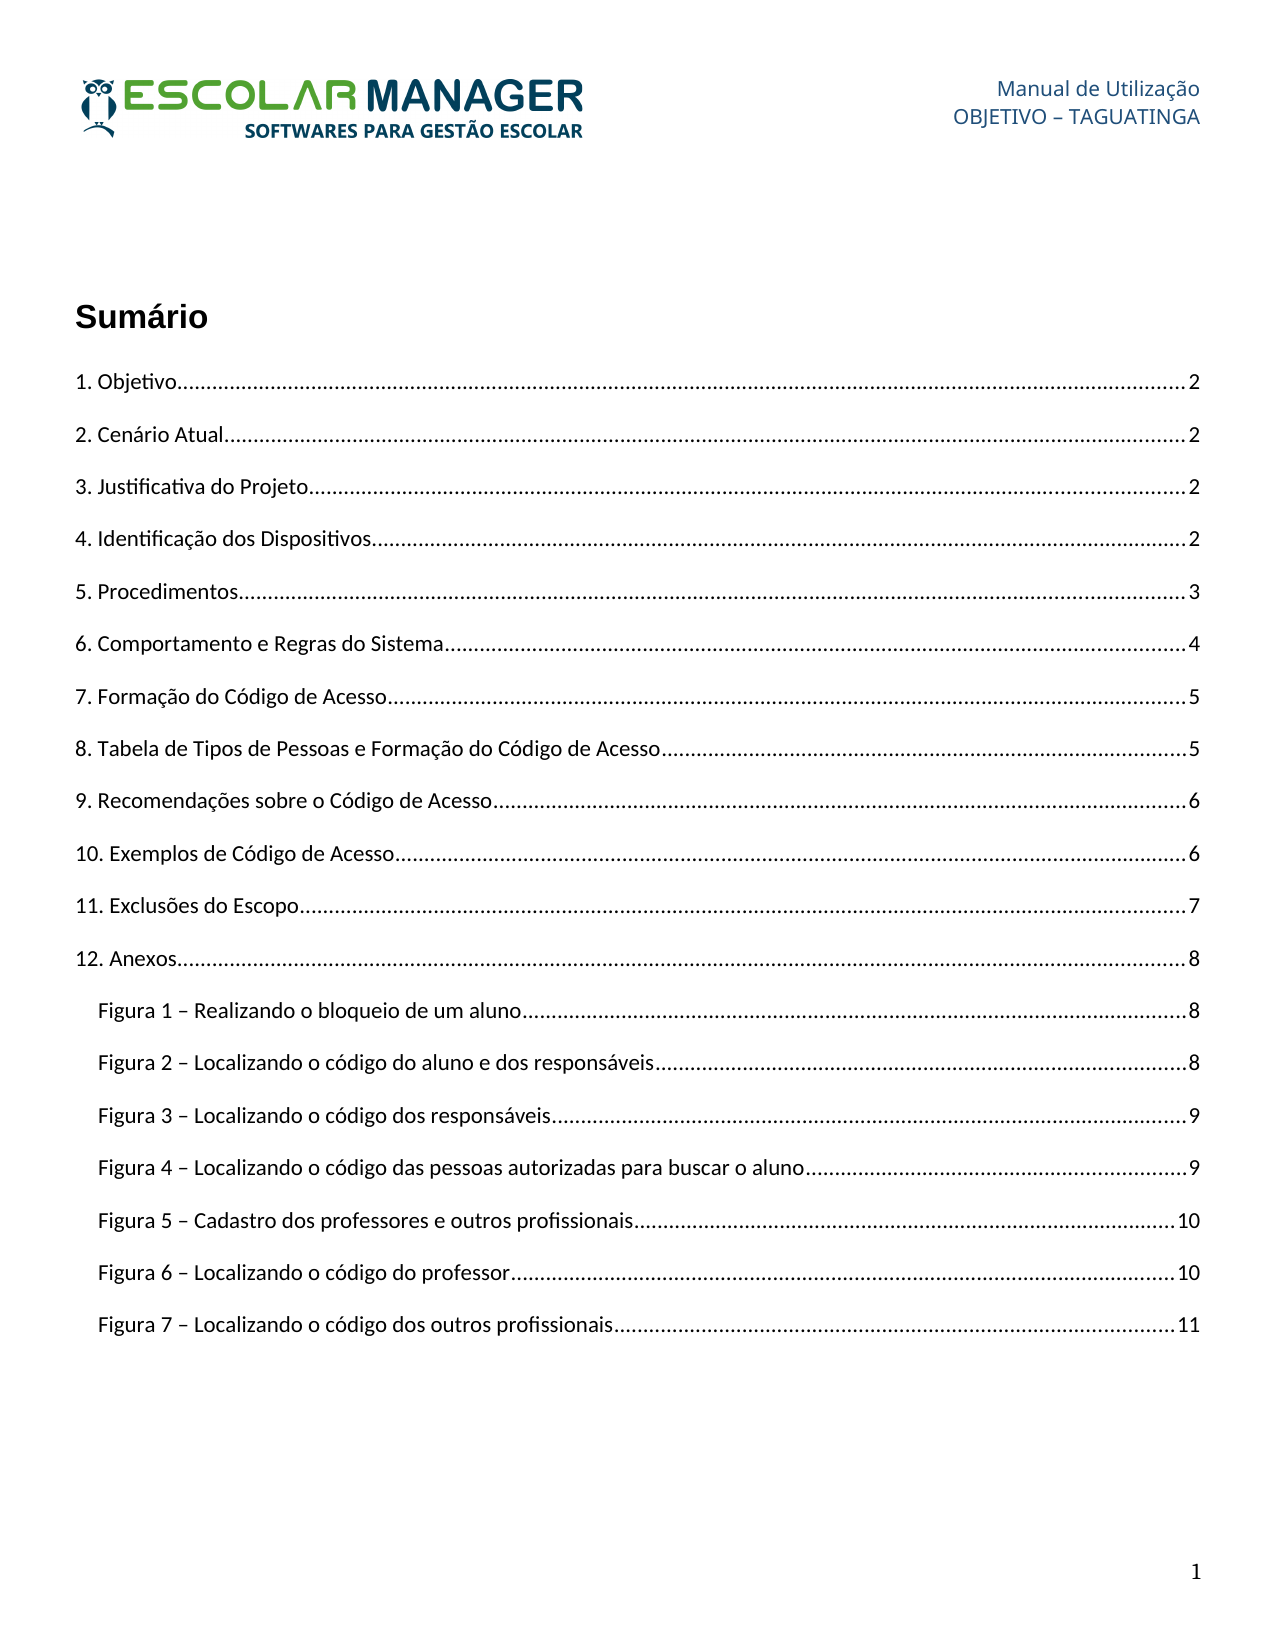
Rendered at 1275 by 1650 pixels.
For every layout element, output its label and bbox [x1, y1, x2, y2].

picture [288, 127, 294, 138]
picture [260, 127, 266, 135]
picture [449, 127, 458, 138]
picture [475, 89, 481, 98]
picture [81, 79, 583, 138]
picture [441, 79, 454, 99]
picture [377, 79, 388, 97]
picture [537, 127, 542, 135]
picture [484, 127, 490, 135]
picture [577, 92, 583, 105]
picture [565, 85, 576, 92]
picture [275, 127, 284, 138]
picture [412, 88, 419, 98]
